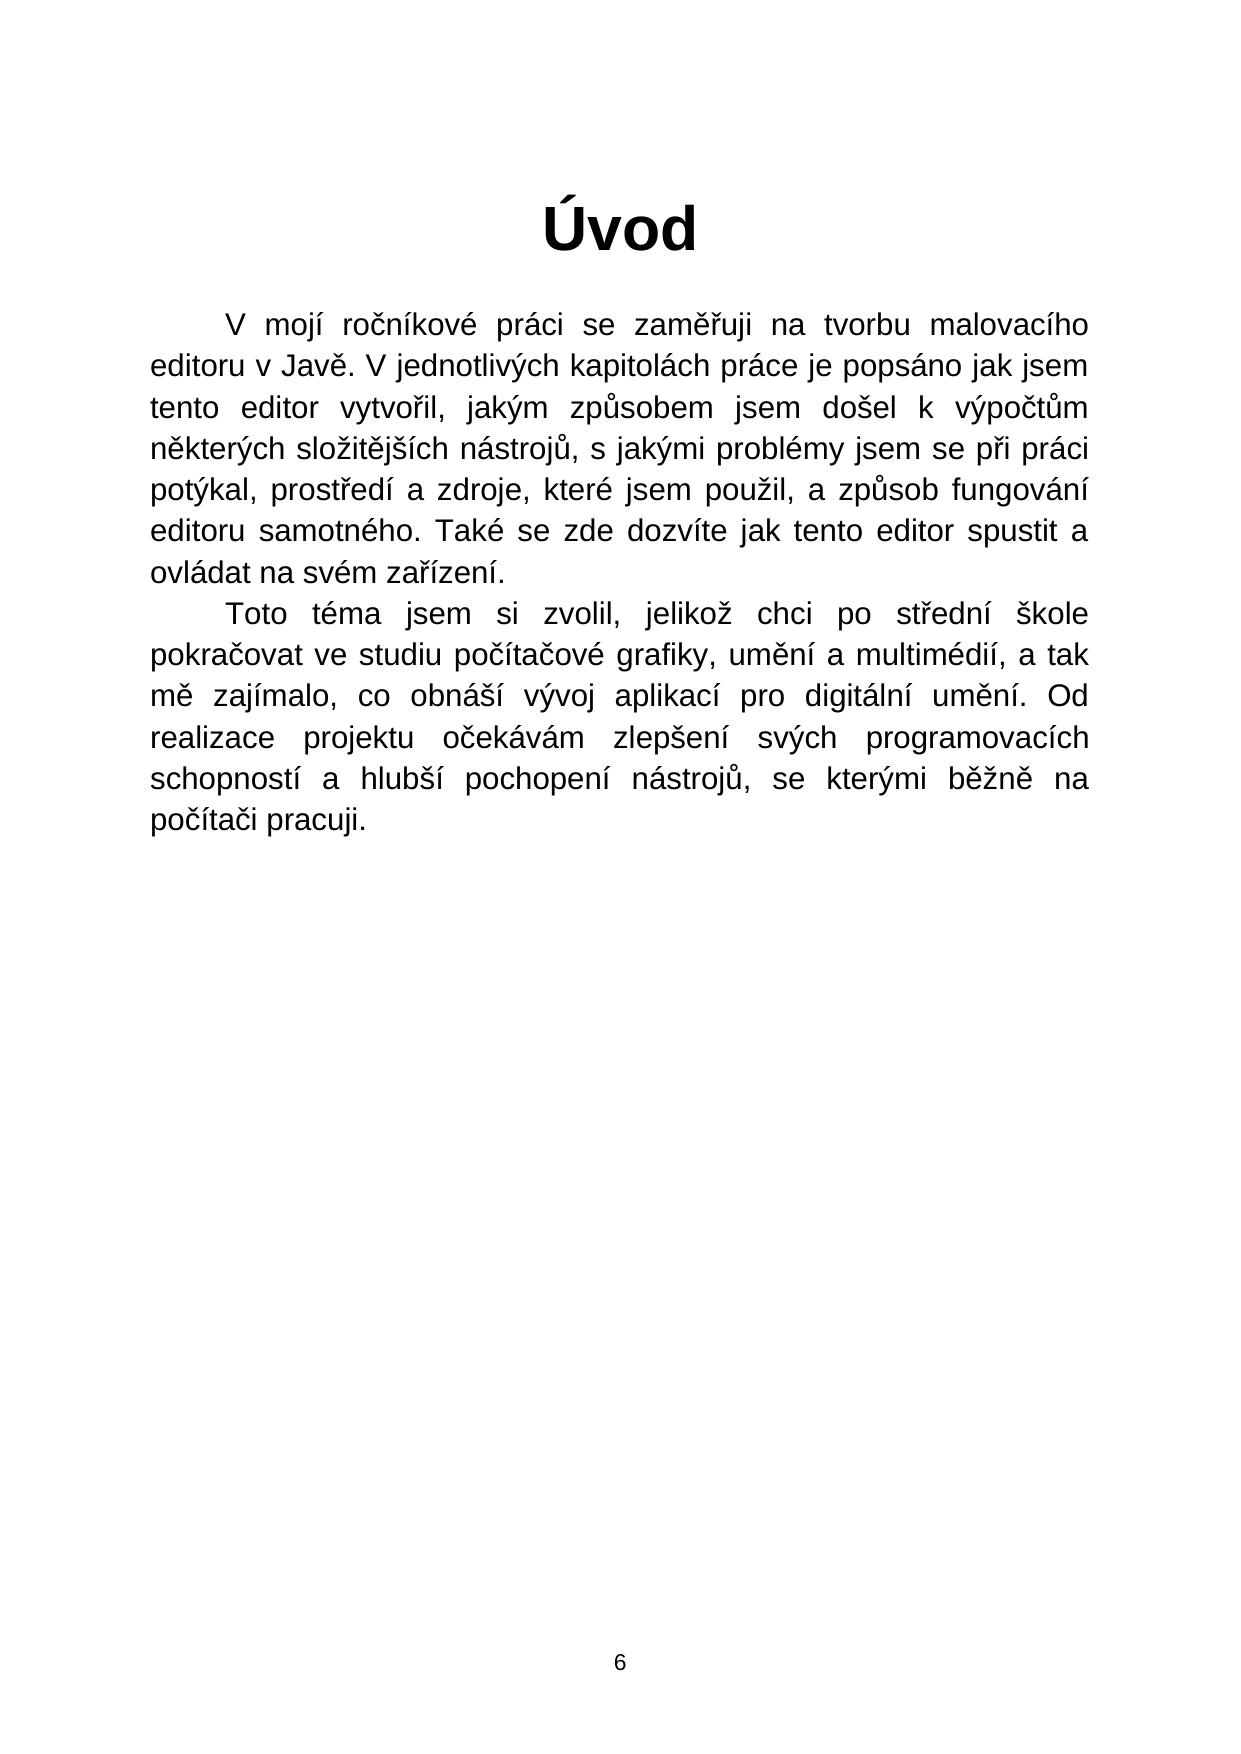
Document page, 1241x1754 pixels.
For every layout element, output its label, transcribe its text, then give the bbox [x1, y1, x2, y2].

text Toto téma jsem si zvolil, jelikož chci po střední škole pokračovat ve studiu počítačové grafiky, umění a multimédií, a tak mě zajímalo, co obnáší vývoj aplikací pro digitální umění. Od realizace projektu očekávám zlepšení svých programovacích schopností a hlubší pochopení nástrojů, se kterými běžně na počítači pracuji. [150, 595, 1090, 837]
subtitle Úvod [150, 192, 1090, 263]
text V mojí ročníkové práci se zaměřuji na tvorbu malovacího editoru v Javě. V jednotlivých kapitolách práce je popsáno jak jsem tento editor vytvořil, jakým způsobem jsem došel k výpočtům některých složitějších nástrojů, s jakými problémy jsem se při práci potýkal, prostředí a zdroje, které jsem použil, a způsob fungování editoru samotného. Také se zde dozvíte jak tento editor spustit a ovládat na svém zařízení. [150, 306, 1090, 590]
